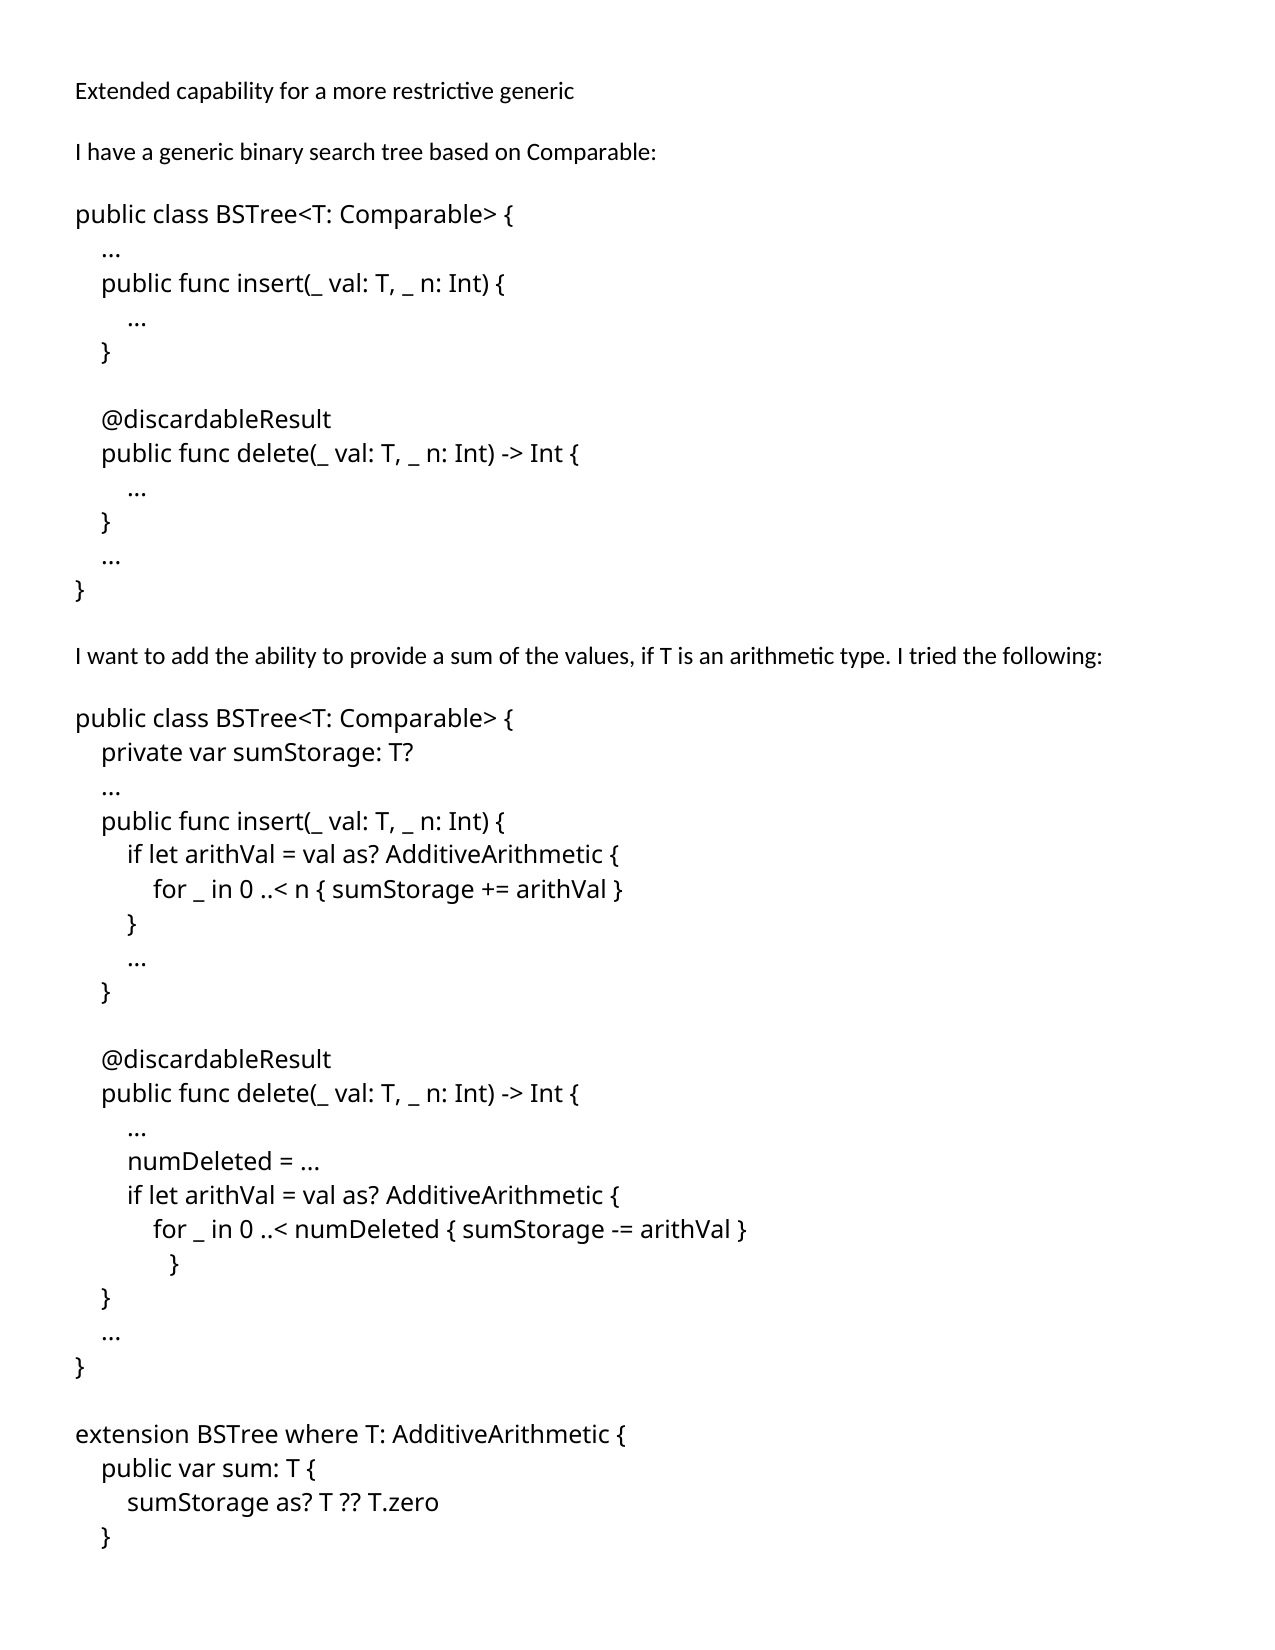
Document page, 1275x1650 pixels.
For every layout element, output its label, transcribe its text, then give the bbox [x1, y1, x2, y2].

text ... [75, 769, 1200, 803]
text for _ in 0 ..< numDeleted { sumStorage -= arithVal } [75, 1212, 1200, 1246]
text ... [75, 1314, 1200, 1348]
text for _ in 0 ..< n { sumStorage += arithVal } [75, 871, 1200, 905]
text } [75, 973, 1200, 1007]
text public class BSTree<T: Comparable> { [75, 197, 1200, 231]
text ... [75, 231, 1200, 265]
text private var sumStorage: T? [75, 735, 1200, 769]
text } [75, 1280, 1200, 1314]
text public func insert(_ val: T, _ n: Int) { [75, 265, 1200, 299]
text } [75, 1348, 1200, 1382]
text ... [75, 469, 1200, 504]
text extension BSTree where T: AdditiveArithmetic { [75, 1416, 1200, 1450]
text I want to add the ability to provide a sum of the values, if T is an arithmetic type. I tried the following: [75, 640, 1200, 670]
text @discardableResult [75, 401, 1200, 436]
text } [75, 905, 1200, 939]
text sumStorage as? T ?? T.zero [75, 1484, 1200, 1518]
text public class BSTree<T: Comparable> { [75, 701, 1200, 735]
text numDeleted = ... [75, 1144, 1200, 1178]
text if let arithVal = val as? AdditiveArithmetic { [75, 837, 1200, 871]
text } [75, 504, 1200, 538]
text public func insert(_ val: T, _ n: Int) { [75, 803, 1200, 837]
text public var sum: T { [75, 1450, 1200, 1484]
text public func delete(_ val: T, _ n: Int) -> Int { [75, 436, 1200, 469]
text ... [75, 538, 1200, 572]
text ... [75, 299, 1200, 333]
text } [75, 572, 1200, 606]
text } [75, 1246, 1200, 1280]
text I have a generic binary search tree based on Comparable: [75, 136, 1200, 167]
text Extended capability for a more restrictive generic [75, 75, 1200, 106]
text @discardableResult [75, 1042, 1200, 1076]
text if let arithVal = val as? AdditiveArithmetic { [75, 1178, 1200, 1212]
text } [75, 333, 1200, 367]
text ... [75, 939, 1200, 973]
text public func delete(_ val: T, _ n: Int) -> Int { [75, 1076, 1200, 1110]
text ... [75, 1110, 1200, 1144]
text } [75, 1518, 1200, 1552]
